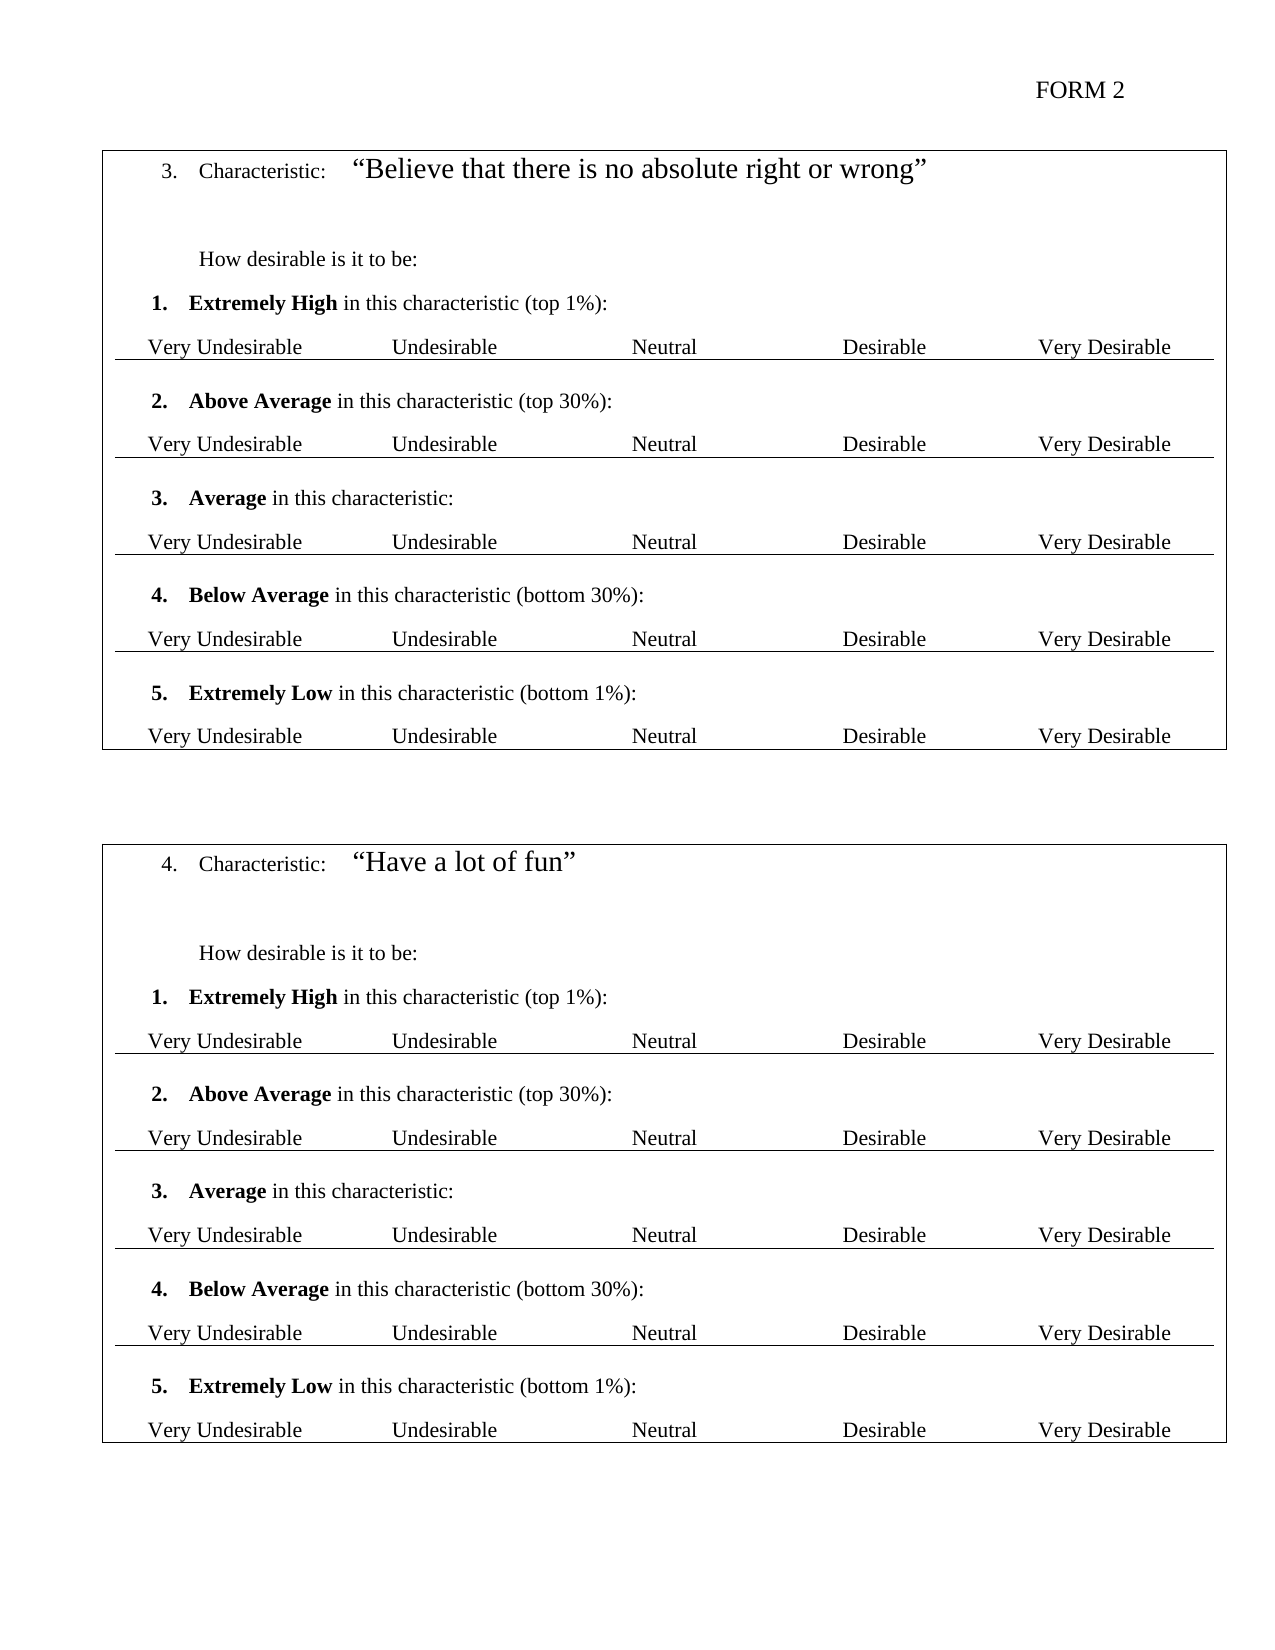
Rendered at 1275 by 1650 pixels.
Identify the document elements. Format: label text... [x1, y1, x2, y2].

table_header Characteristic: “Believe that there is no absolute right or wrong” How desirable is it to be: Extremely High in this characteristic (top 1%): Above Average in this characteristic (top 30%): Average in this characteristic: Below Average in this characteristic (bottom 30%): Extremely Low in this characteristic (bottom 1%): [103, 151, 1226, 749]
table_header Characteristic: “Have a lot of fun” How desirable is it to be: Extremely High in this characteristic (top 1%): Above Average in this characteristic (top 30%): Average in this characteristic: Below Average in this characteristic (bottom 30%): Extremely Low in this characteristic (bottom 1%): [103, 845, 1226, 1442]
